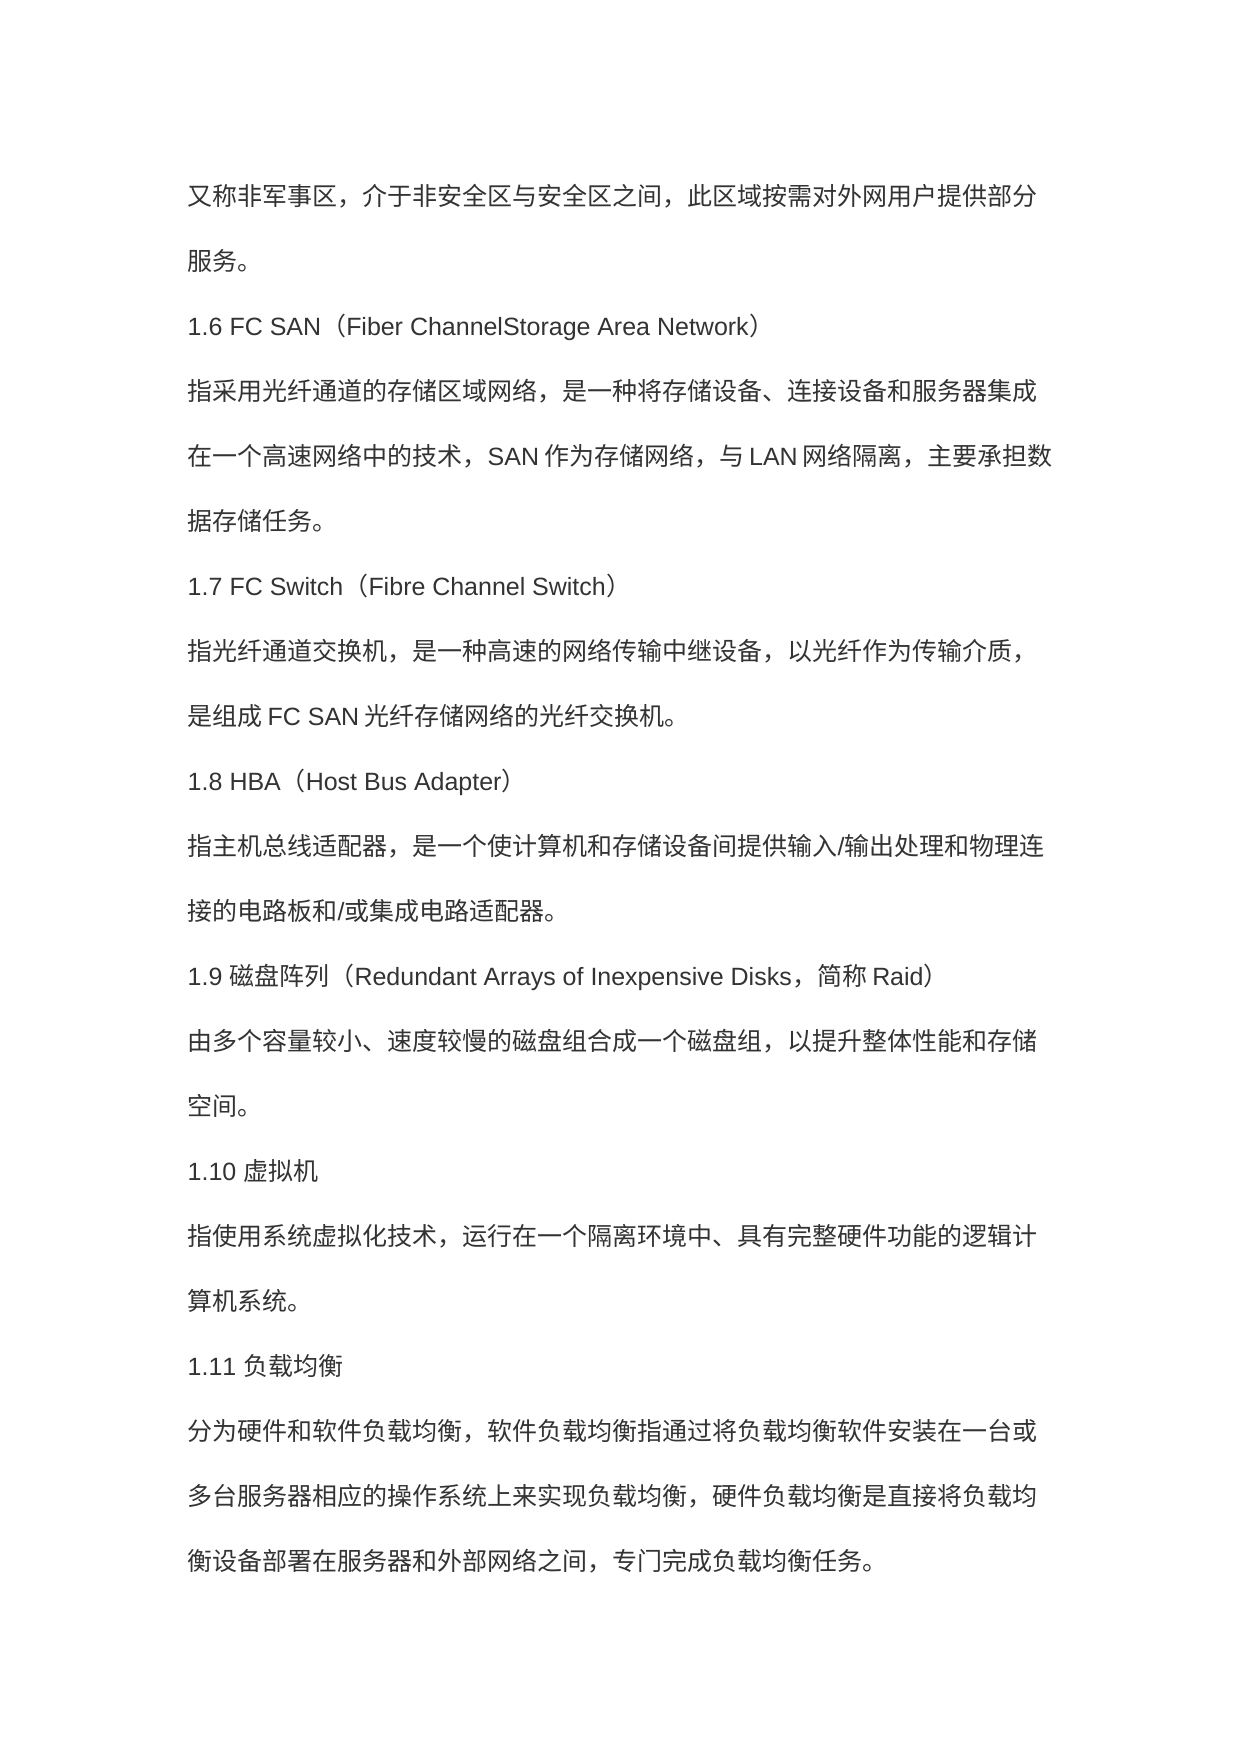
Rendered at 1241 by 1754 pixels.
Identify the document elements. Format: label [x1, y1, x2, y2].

text [187, 162, 1053, 1592]
